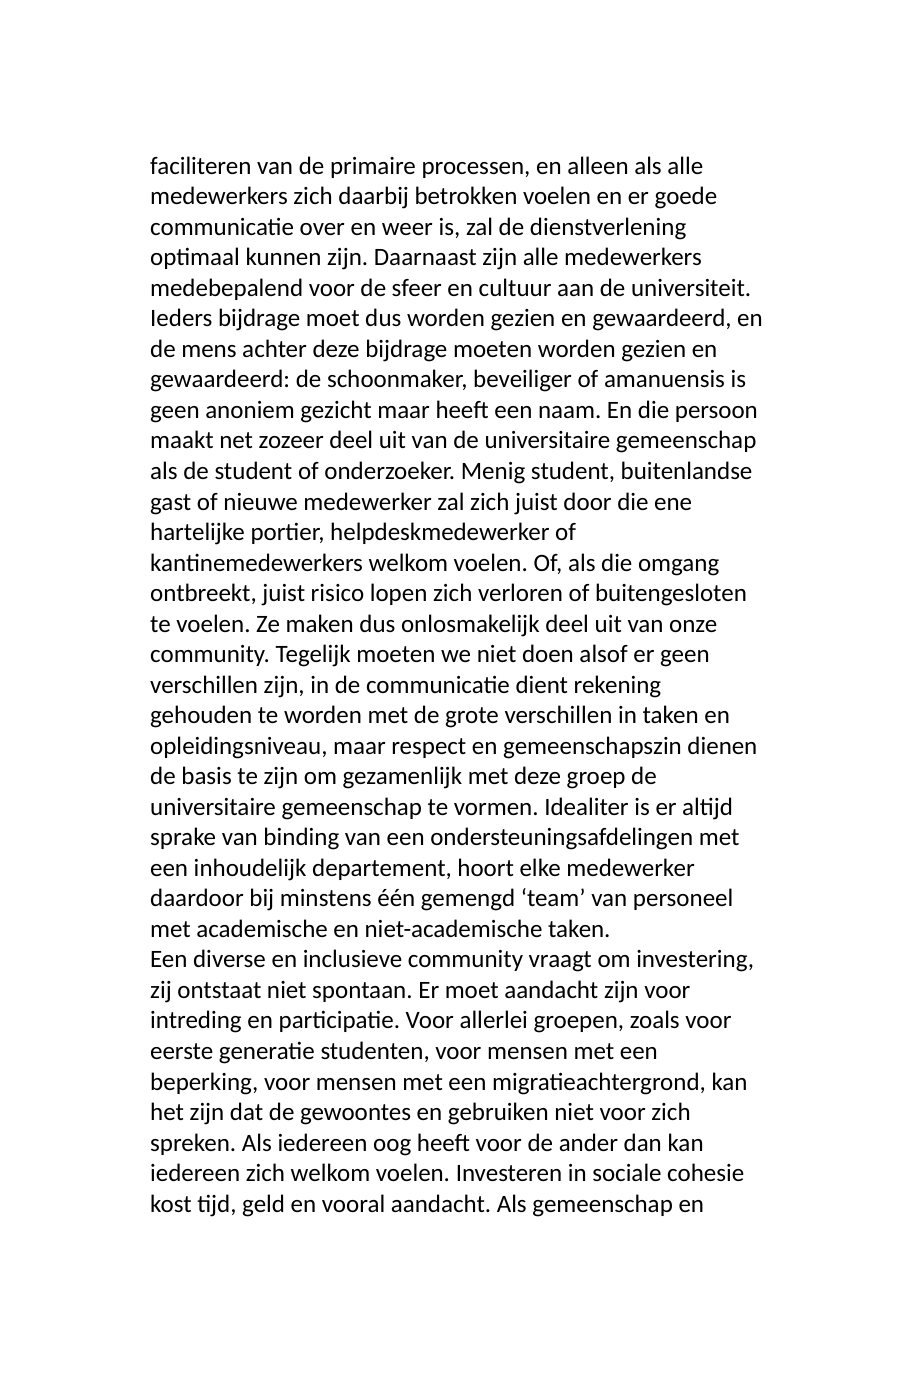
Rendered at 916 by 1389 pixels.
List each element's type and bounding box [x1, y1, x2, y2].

text [150, 150, 766, 943]
text [150, 943, 766, 1218]
